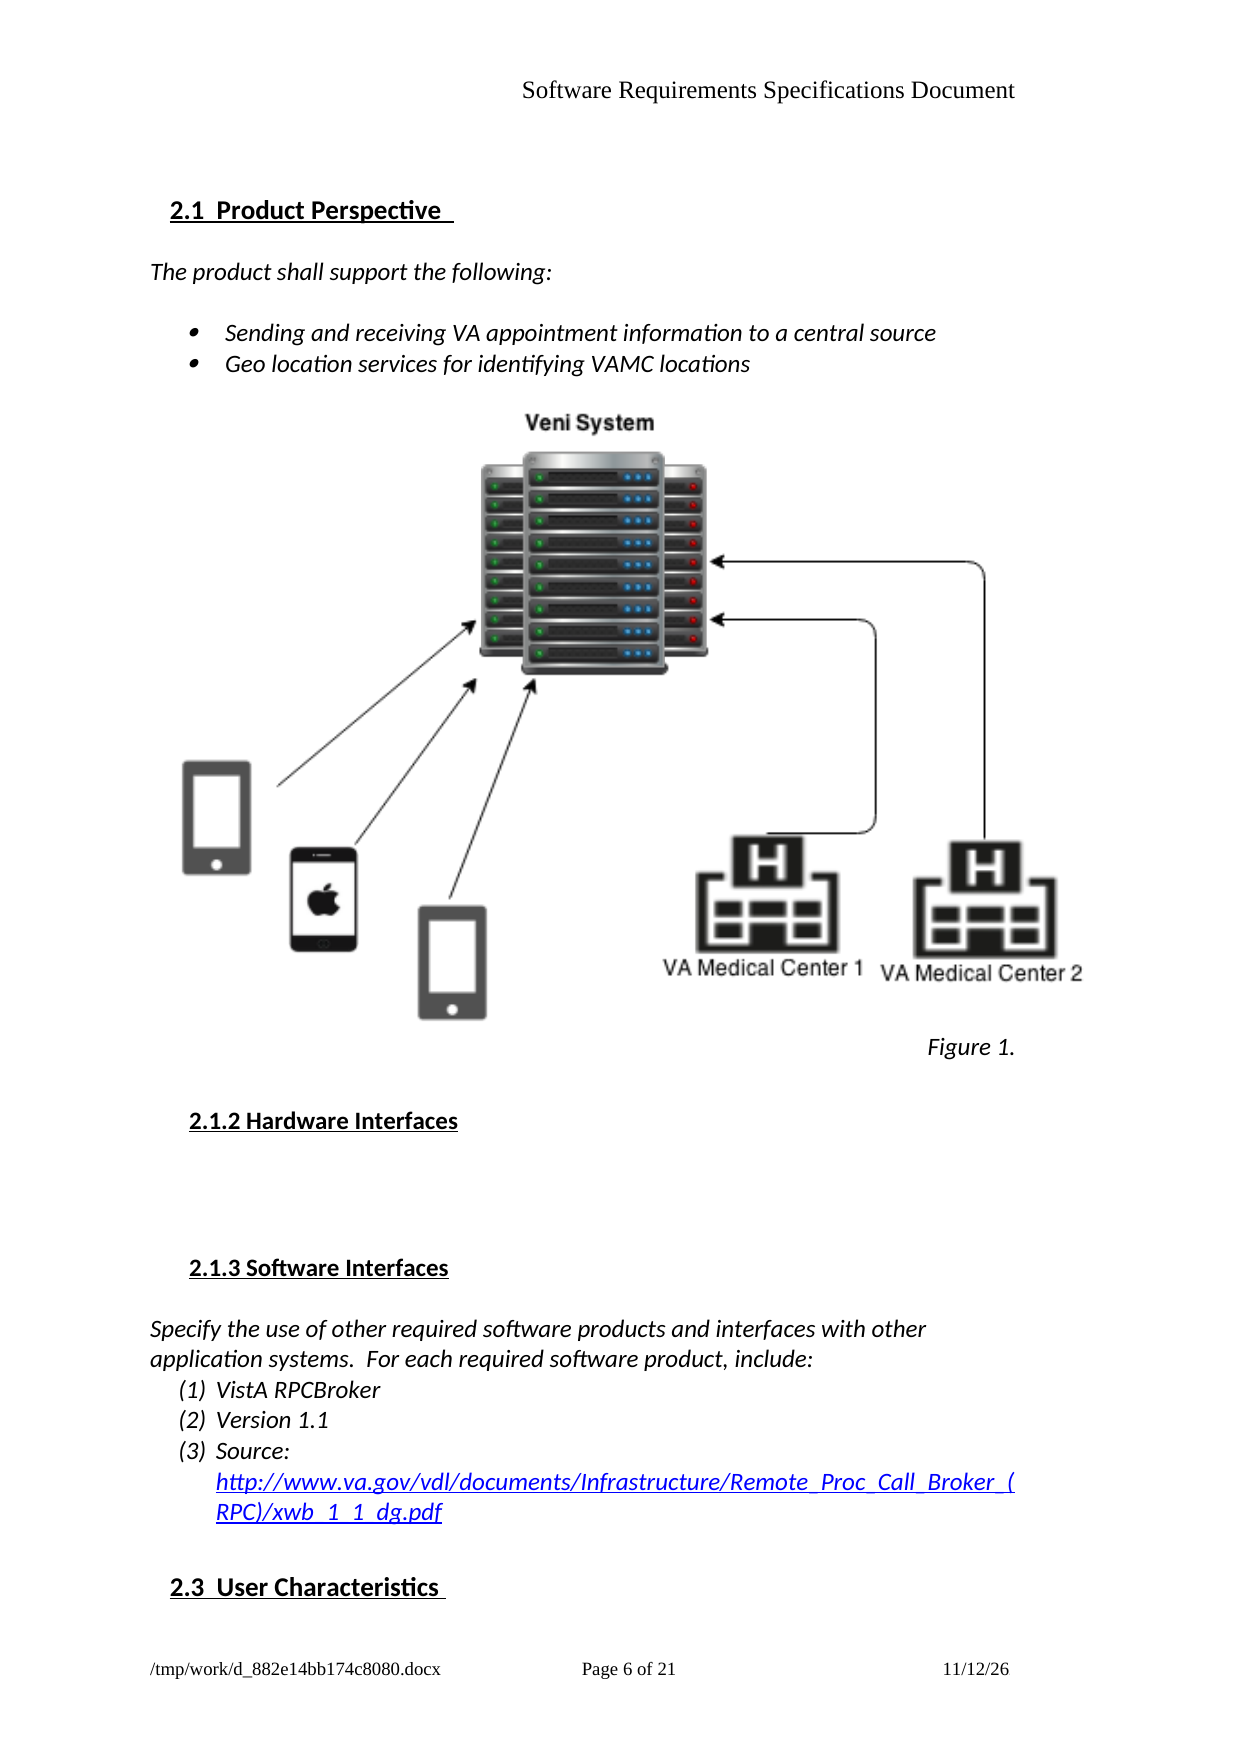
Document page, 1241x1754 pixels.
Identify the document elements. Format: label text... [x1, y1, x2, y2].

text Specify the use of other required software products and interfaces with other application systems. For each required software product, include: [150, 1313, 1015, 1374]
subtitle 2.1.3 Software Interfaces [189, 1252, 1015, 1282]
list Sending and receiving VA appointment information to a central source [187, 318, 1015, 348]
subtitle 2.1.2 Hardware Interfaces [189, 1105, 1015, 1135]
text The product shall support the following: [150, 257, 1015, 287]
text Figure 1. [150, 1032, 1015, 1062]
list VistA RPCBroker [178, 1374, 1015, 1404]
picture [150, 409, 1091, 1032]
list Geo location services for identifying VAMC locations [187, 348, 1015, 379]
list Source: http://www.va.gov/vdl/documents/Infrastructure/Remote_Proc_Call_Broker_(RPC)/xwb_1_1_dg.pdf [178, 1435, 1015, 1527]
subtitle 2.1 Product Perspective [169, 193, 1015, 226]
list Version 1.1 [178, 1404, 1015, 1435]
subtitle 2.3 User Characteristics [169, 1570, 1015, 1603]
